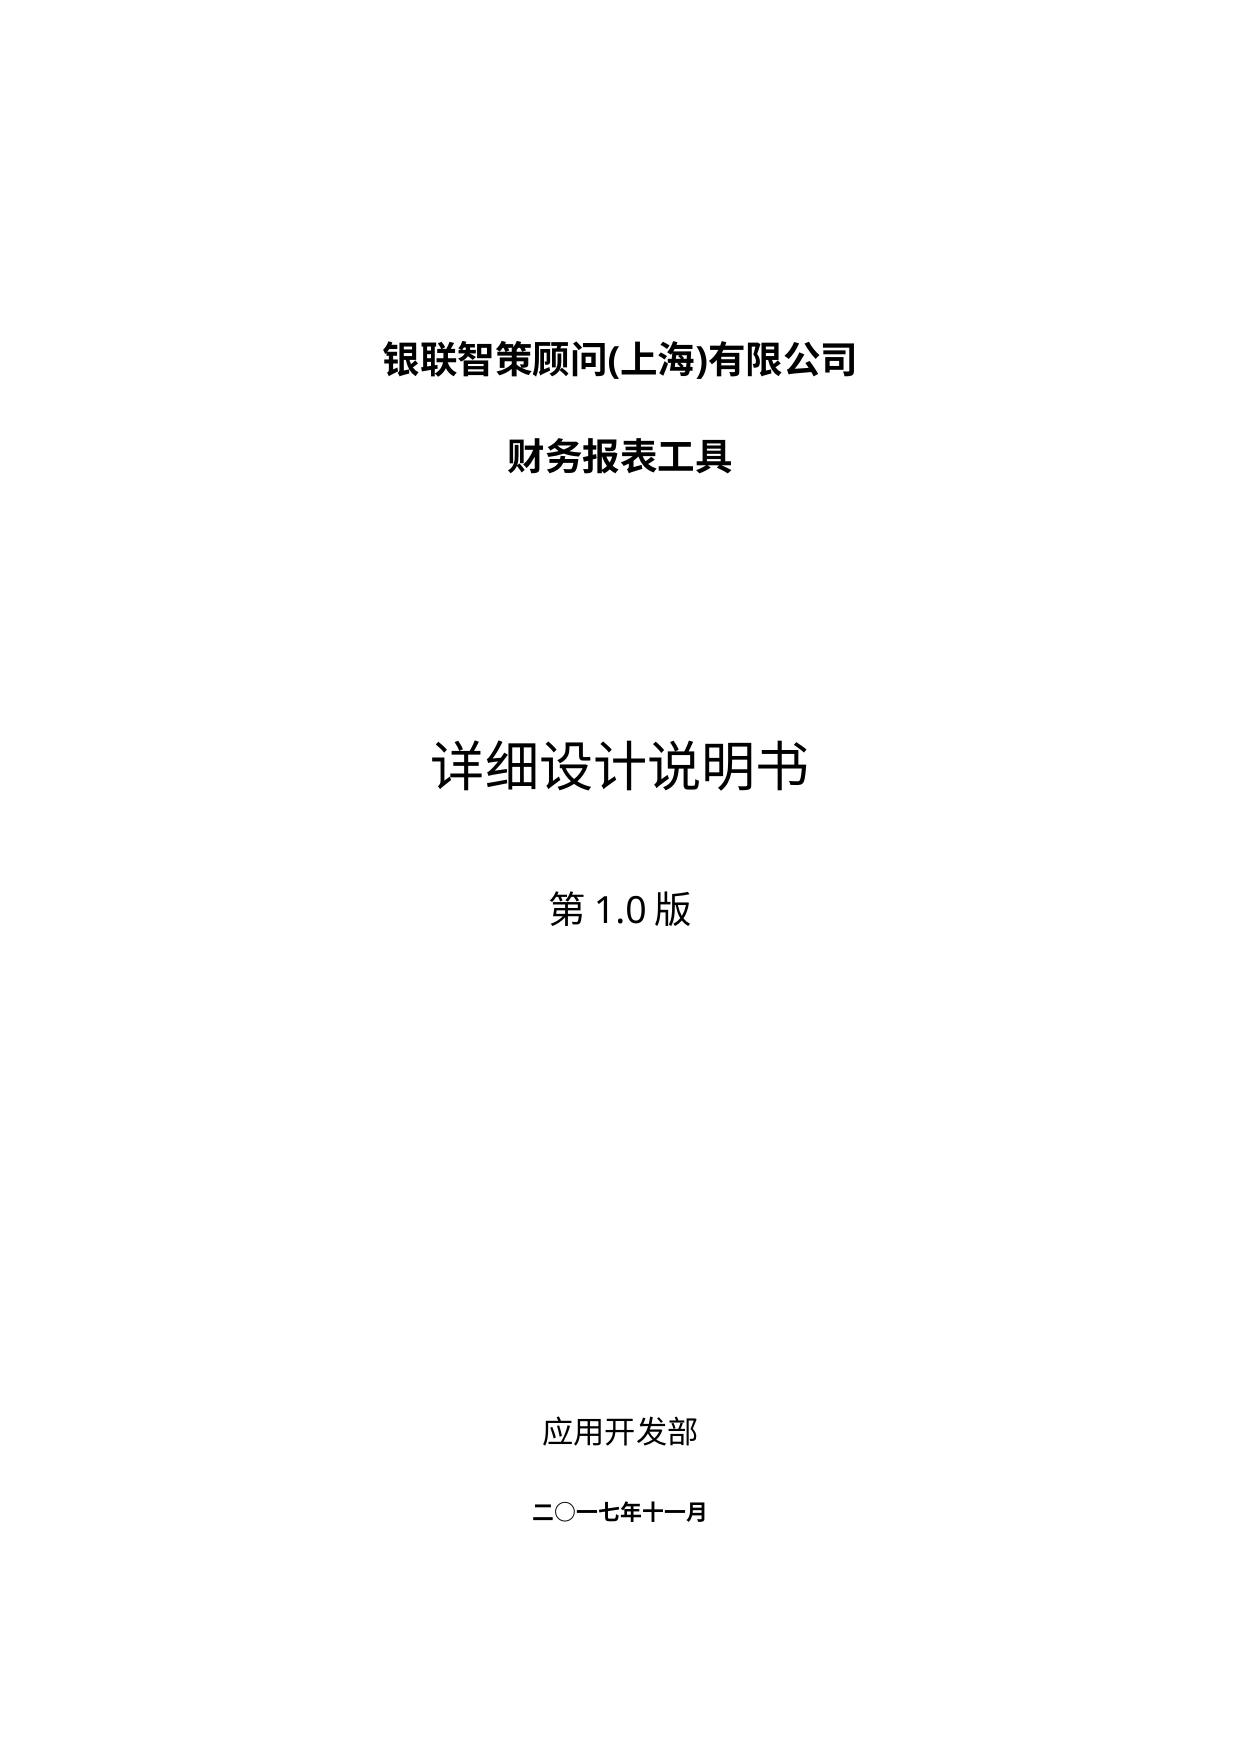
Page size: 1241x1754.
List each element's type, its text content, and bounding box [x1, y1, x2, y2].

text 银联智策顾问(上海)有限公司 [187, 324, 1053, 389]
text 应用开发部 [187, 1397, 1053, 1462]
text 财务报表工具 [187, 422, 1053, 487]
text 第1.0版 [187, 874, 1053, 939]
text 二○一七年十一月 [187, 1495, 1053, 1527]
text 详细设计说明书 [187, 714, 1053, 812]
